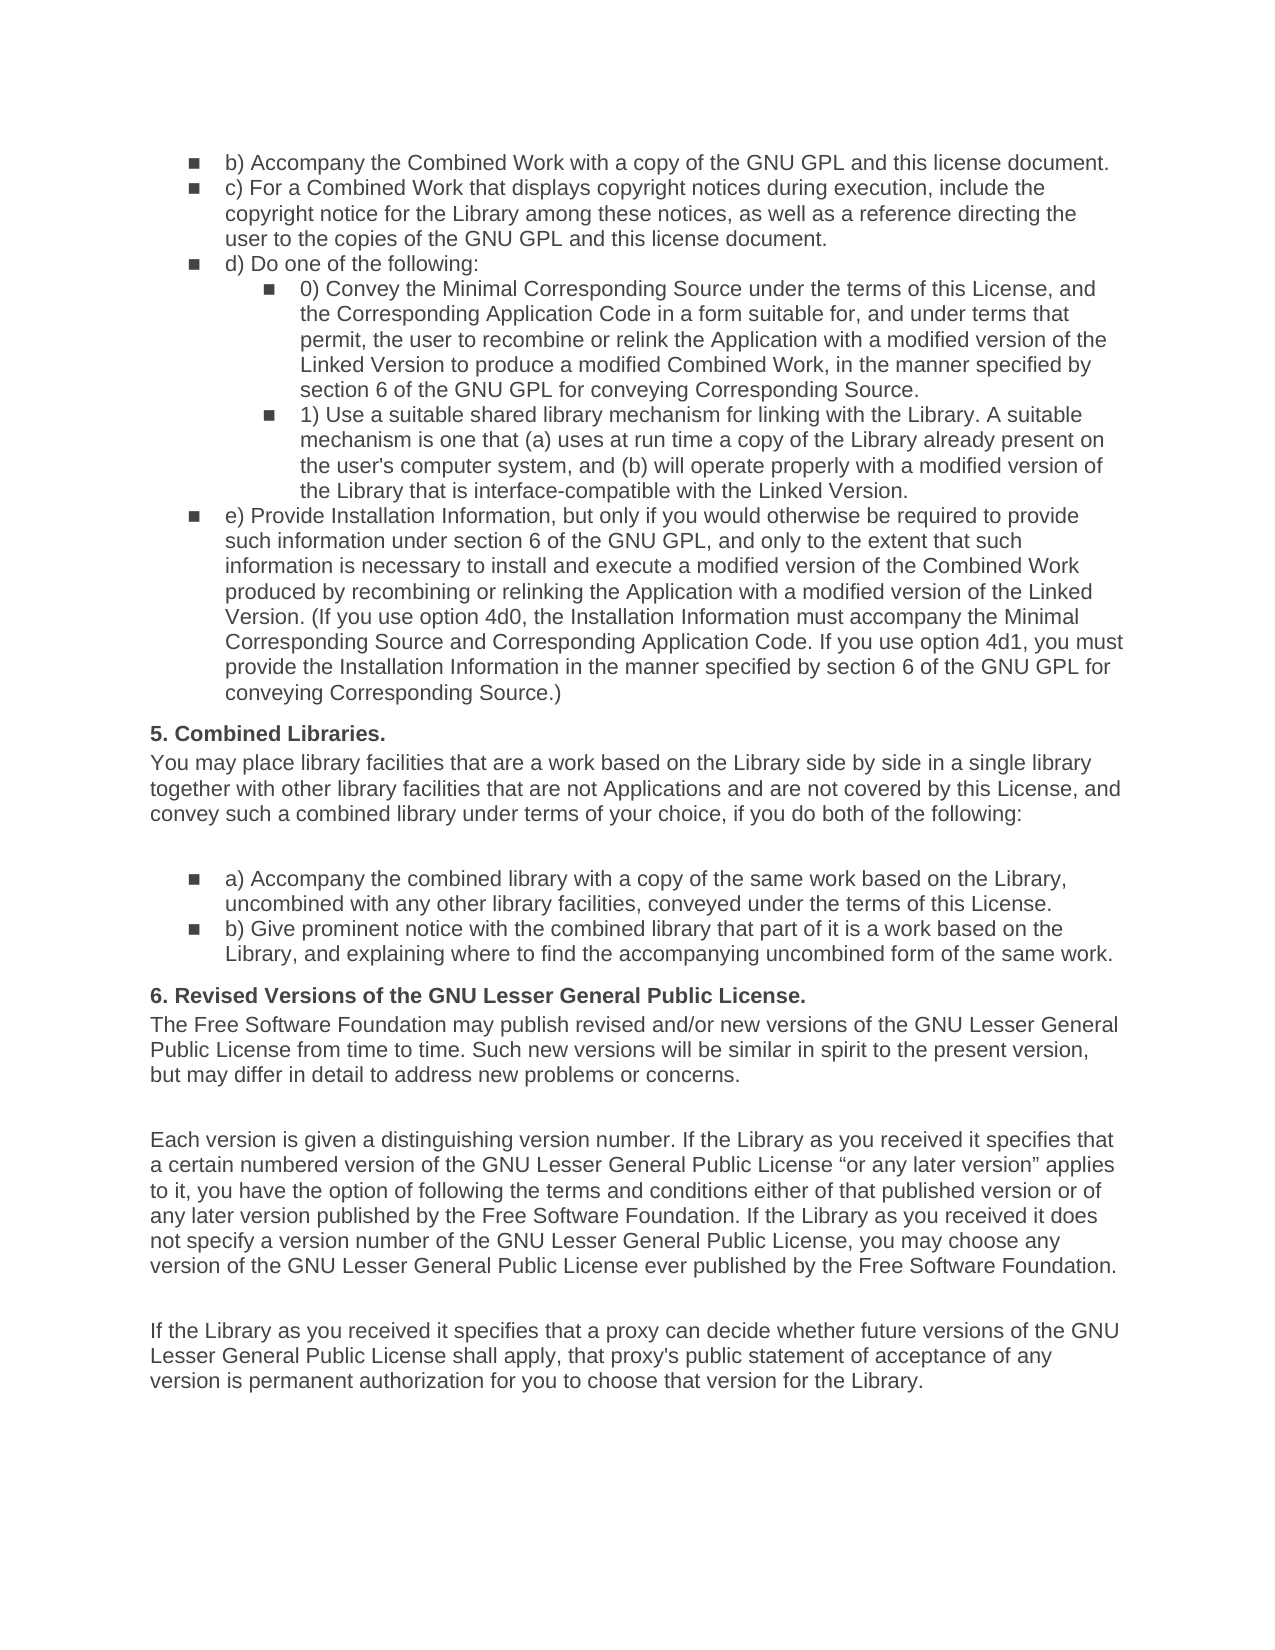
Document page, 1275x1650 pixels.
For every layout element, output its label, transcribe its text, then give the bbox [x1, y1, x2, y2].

text 5. Combined Libraries. [150, 721, 1125, 746]
text 6. Revised Versions of the GNU Lesser General Public License. [150, 983, 1125, 1008]
list e) Provide Installation Information, but only if you would otherwise be required to provide such information under section 6 of the GNU GPL, and only to the extent that such information is necessary to install and execute a modified version of the Combined Work produced by recombining or relinking the Application with a modified version of the Linked Version. (If you use option 4d0, the Installation Information must accompany the Minimal Corresponding Source and Corresponding Application Code. If you use option 4d1, you must provide the Installation Information in the manner specified by section 6 of the GNU GPL for conveying Corresponding Source.) [187, 503, 1125, 704]
list d) Do one of the following: [187, 251, 1125, 276]
list 0) Convey the Minimal Corresponding Source under the terms of this License, and the Corresponding Application Code in a form suitable for, and under terms that permit, the user to recombine or relink the Application with a modified version of the Linked Version to produce a modified Combined Work, in the manner specified by section 6 of the GNU GPL for conveying Corresponding Source. [262, 276, 1125, 402]
text You may place library facilities that are a work based on the Library side by side in a single library together with other library facilities that are not Applications and are not covered by this License, and convey such a combined library under terms of your choice, if you do both of the following: [150, 750, 1125, 826]
list 1) Use a suitable shared library mechanism for linking with the Library. A suitable mechanism is one that (a) uses at run time a copy of the Library already present on the user's computer system, and (b) will operate properly with a modified version of the Library that is interface-compatible with the Linked Version. [262, 402, 1125, 503]
text The Free Software Foundation may publish revised and/or new versions of the GNU Lesser General Public License from time to time. Such new versions will be similar in spirit to the present version, but may differ in detail to address new problems or concerns. [150, 1012, 1125, 1087]
list c) For a Combined Work that displays copyright notices during execution, include the copyright notice for the Library among these notices, as well as a reference directing the user to the copies of the GNU GPL and this license document. [187, 175, 1125, 251]
text If the Library as you received it specifies that a proxy can decide whether future versions of the GNU Lesser General Public License shall apply, that proxy's public statement of acceptance of any version is permanent authorization for you to choose that version for the Library. [150, 1318, 1125, 1393]
list a) Accompany the combined library with a copy of the same work based on the Library, uncombined with any other library facilities, conveyed under the terms of this License. [187, 865, 1125, 916]
text Each version is given a distinguishing version number. If the Library as you received it specifies that a certain numbered version of the GNU Lesser General Public License “or any later version” applies to it, you have the option of following the terms and conditions either of that published version or of any later version published by the Free Software Foundation. If the Library as you received it does not specify a version number of the GNU Lesser General Public License, you may choose any version of the GNU Lesser General Public License ever published by the Free Software Foundation. [150, 1127, 1125, 1278]
list b) Accompany the Combined Work with a copy of the GNU GPL and this license document. [187, 150, 1125, 175]
list b) Give prominent notice with the combined library that part of it is a work based on the Library, and explaining where to find the accompanying uncombined form of the same work. [187, 916, 1125, 966]
